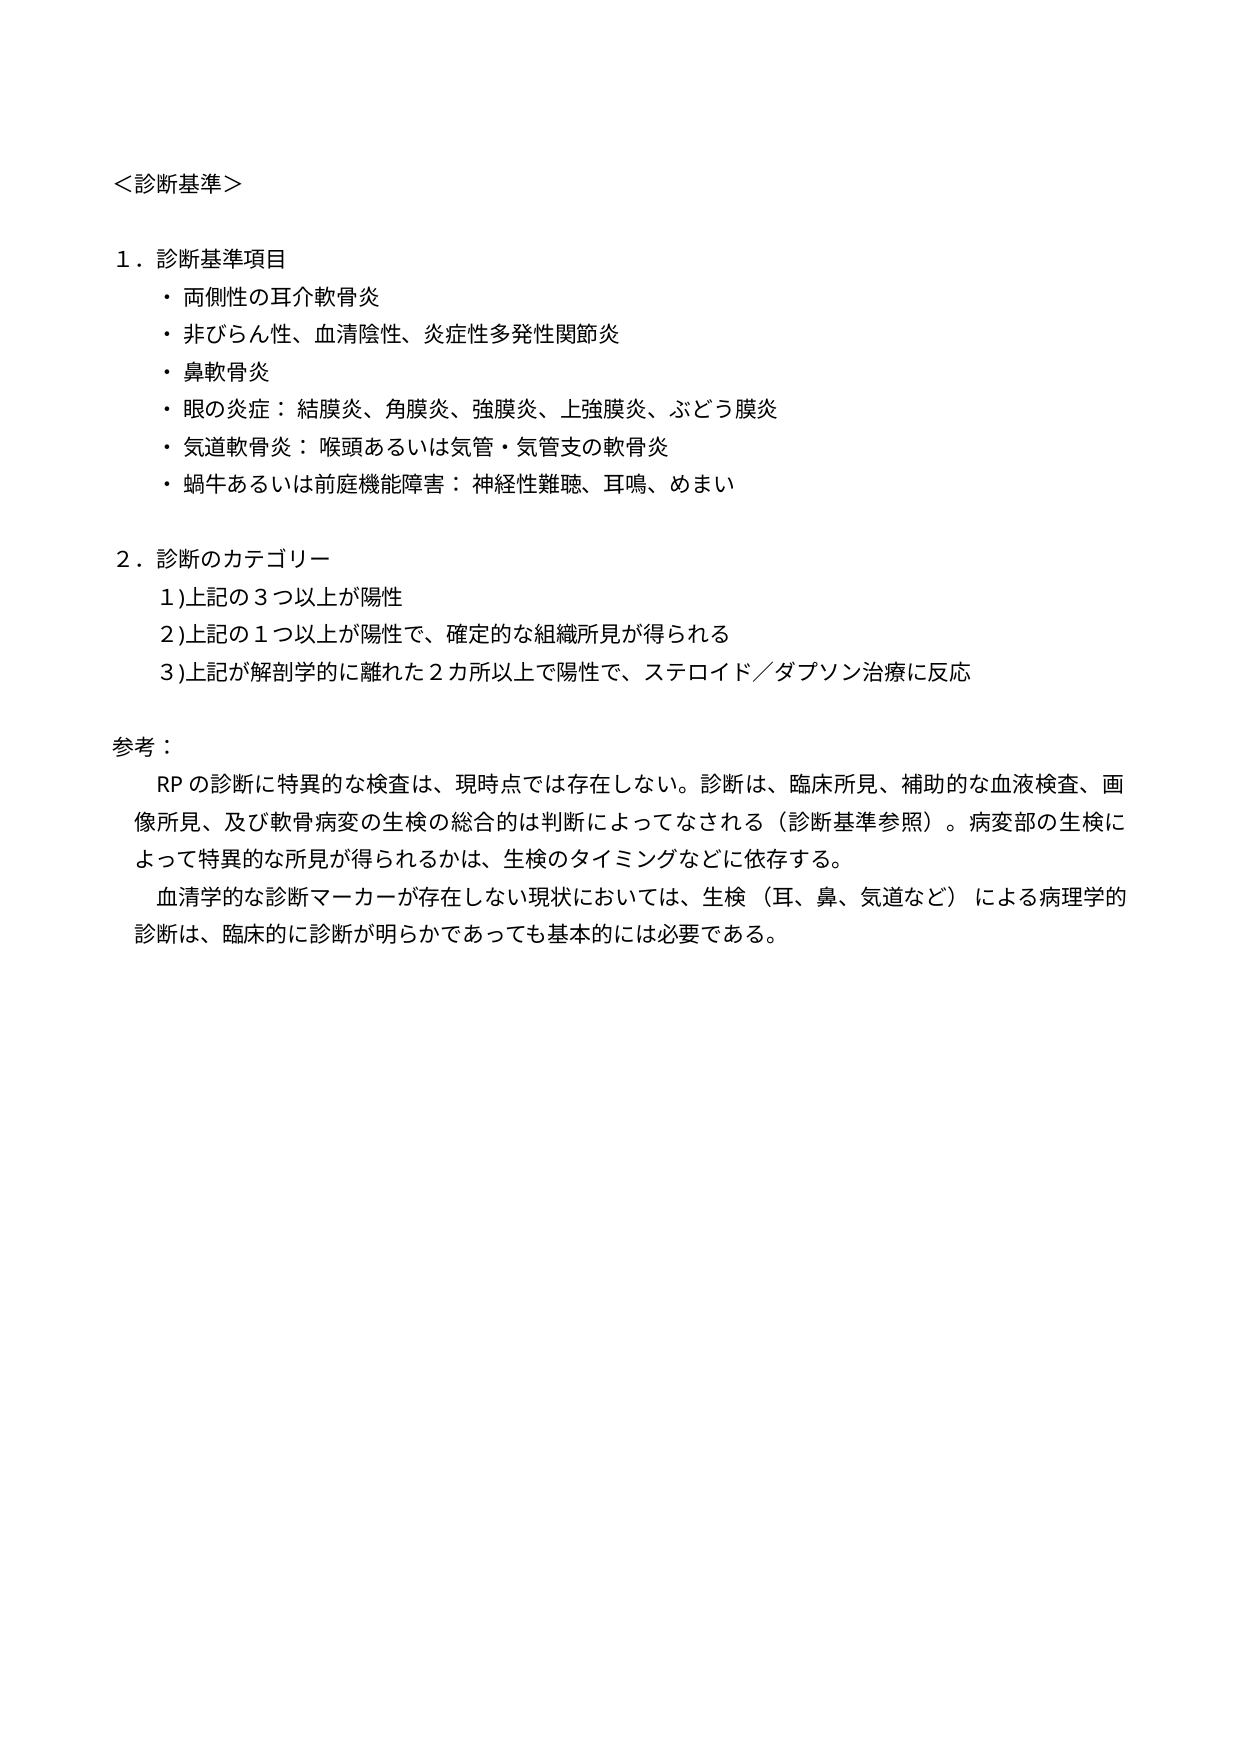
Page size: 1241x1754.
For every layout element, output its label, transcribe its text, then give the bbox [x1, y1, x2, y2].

text ２)上記の１つ以上が陽性で、確定的な組織所見が得られる [134, 614, 1128, 652]
text ・ 鼻軟骨炎 [134, 352, 1128, 389]
text ・ 気道軟骨炎： 喉頭あるいは気管・気管支の軟骨炎 [134, 427, 1128, 464]
text 参考： [112, 727, 1128, 764]
text ・ 非びらん性、血清陰性、炎症性多発性関節炎 [134, 314, 1128, 352]
text RPの診断に特異的な検査は、現時点では存在しない。診断は、臨床所見、補助的な血液検査、画像所見、及び軟骨病変の生検の総合的は判断によってなされる（診断基準参照）。病変部の生検によって特異的な所見が得られるかは、生検のタイミングなどに依存する。 [134, 764, 1128, 877]
text ３)上記が解剖学的に離れた２カ所以上で陽性で、ステロイド／ダプソン治療に反応 [134, 652, 1128, 689]
text ・ 蝸牛あるいは前庭機能障害： 神経性難聴、耳鳴、めまい [134, 464, 1128, 502]
text １．診断基準項目 [112, 239, 1128, 277]
text 血清学的な診断マーカーが存在しない現状においては、生検 （耳、鼻、気道など） による病理学的診断は、臨床的に診断が明らかであっても基本的には必要である。 [134, 877, 1128, 952]
text ２．診断のカテゴリー [112, 539, 1128, 577]
text ・ 両側性の耳介軟骨炎 [134, 277, 1128, 314]
text １)上記の３つ以上が陽性 [134, 577, 1128, 614]
text ＜診断基準＞ [112, 164, 1128, 202]
text ・ 眼の炎症： 結膜炎、角膜炎、強膜炎、上強膜炎、ぶどう膜炎 [134, 389, 1128, 427]
